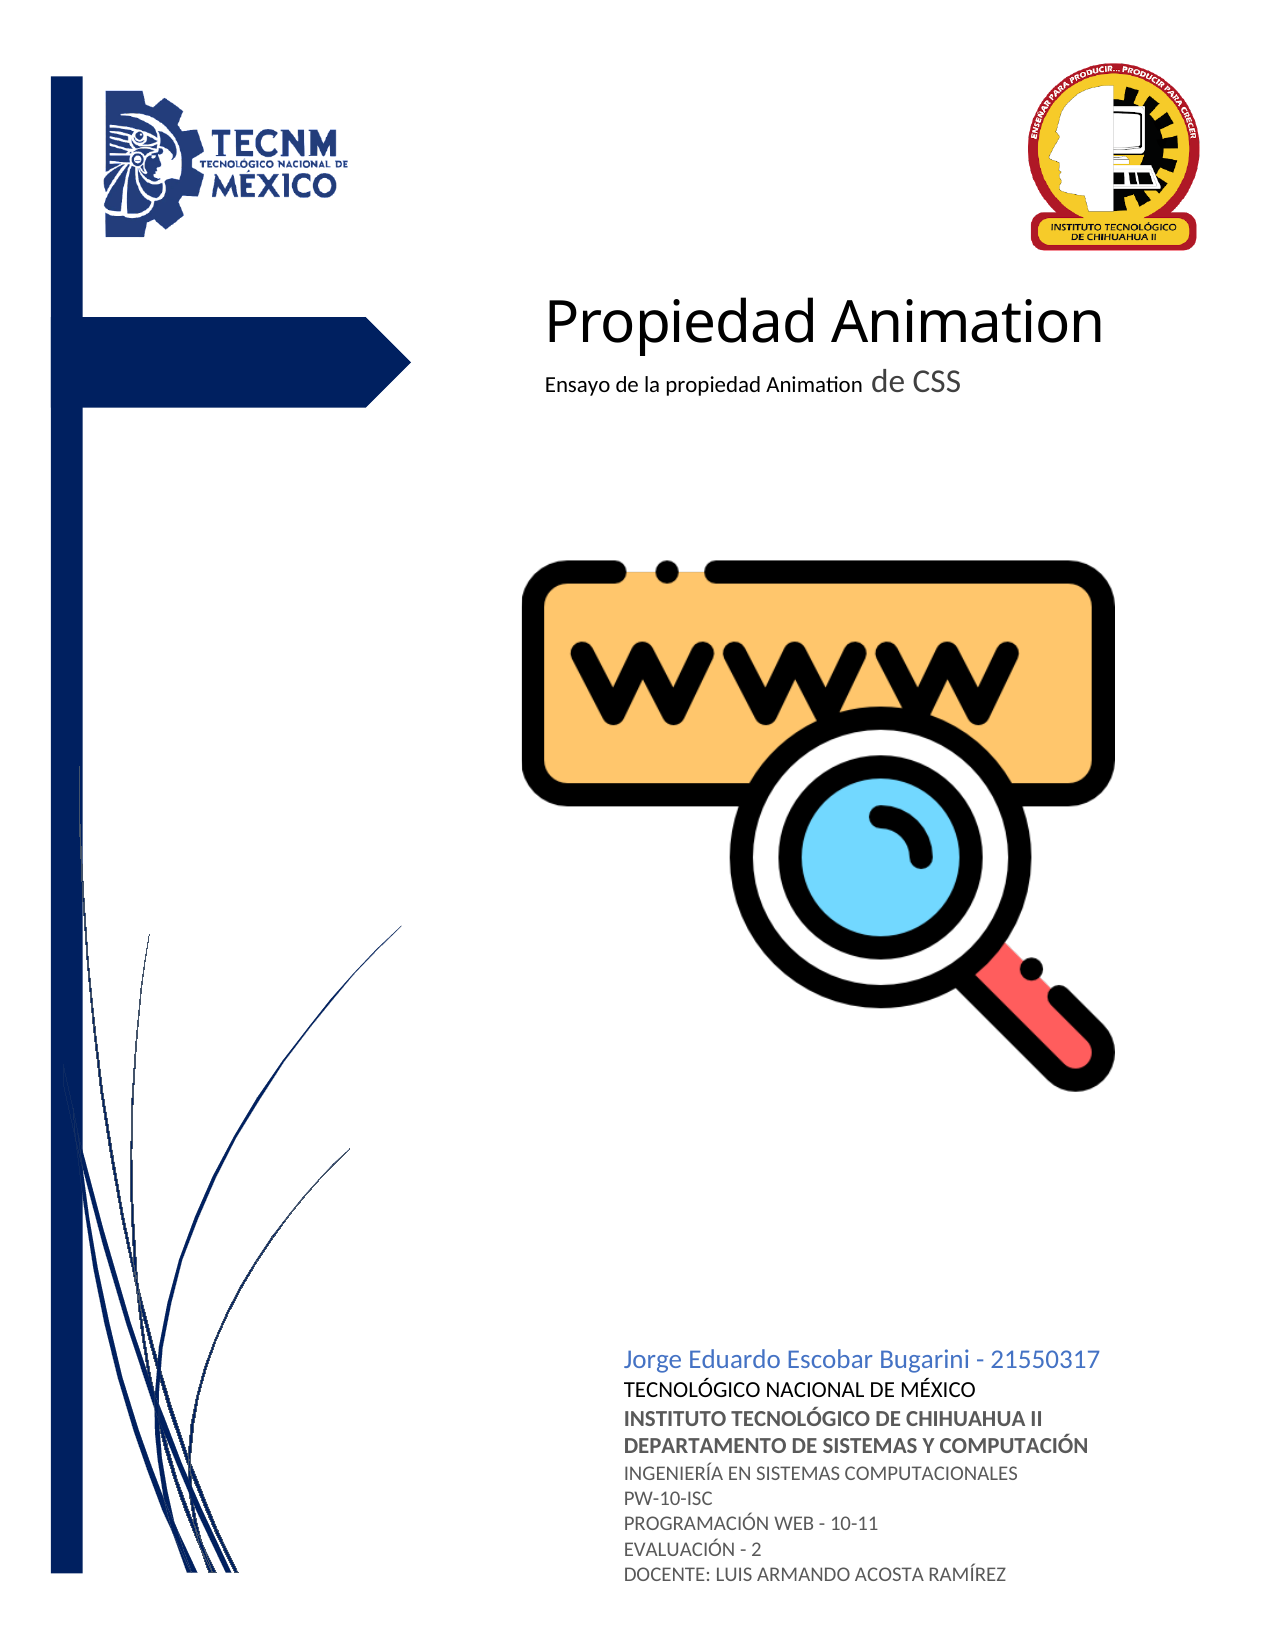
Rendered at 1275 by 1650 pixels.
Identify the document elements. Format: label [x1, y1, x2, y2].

picture [521, 528, 1115, 1122]
picture [102, 88, 352, 242]
picture [1011, 53, 1217, 258]
